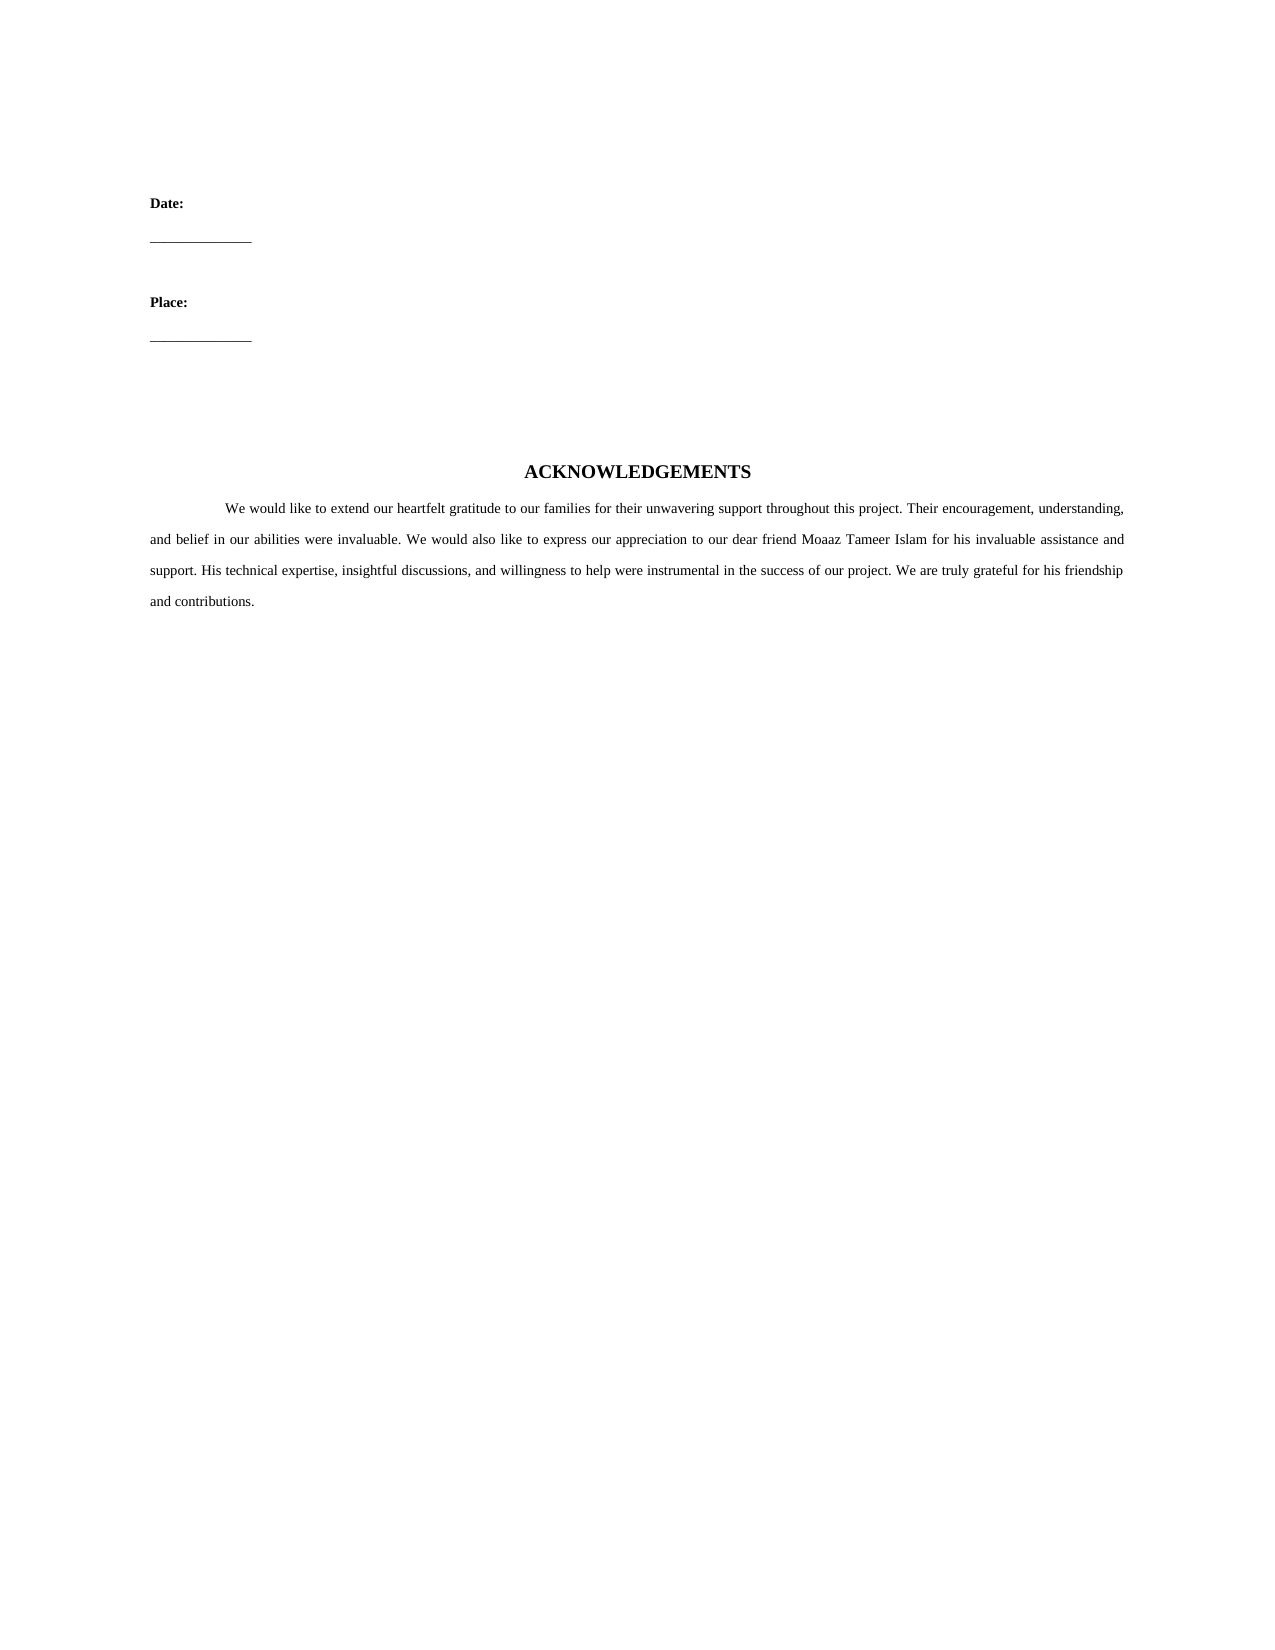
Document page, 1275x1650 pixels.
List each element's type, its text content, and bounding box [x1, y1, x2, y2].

text ACKNOWLEDGEMENTS [150, 409, 1125, 482]
text Date: ______________ [150, 150, 1125, 245]
text We would like to extend our heartfelt gratitude to our families for their unwavering support throughout this project. Their encouragement, understanding, and belief in our abilities were invaluable. We would also like to express our appreciation to our dear friend Moaaz Tameer Islam for his invaluable assistance and support. His technical expertise, insightful discussions, and willingness to help were instrumental in the success of our project. We are truly grateful for his friendship and contributions. [150, 488, 1125, 610]
text Place: ______________ [150, 249, 1125, 344]
